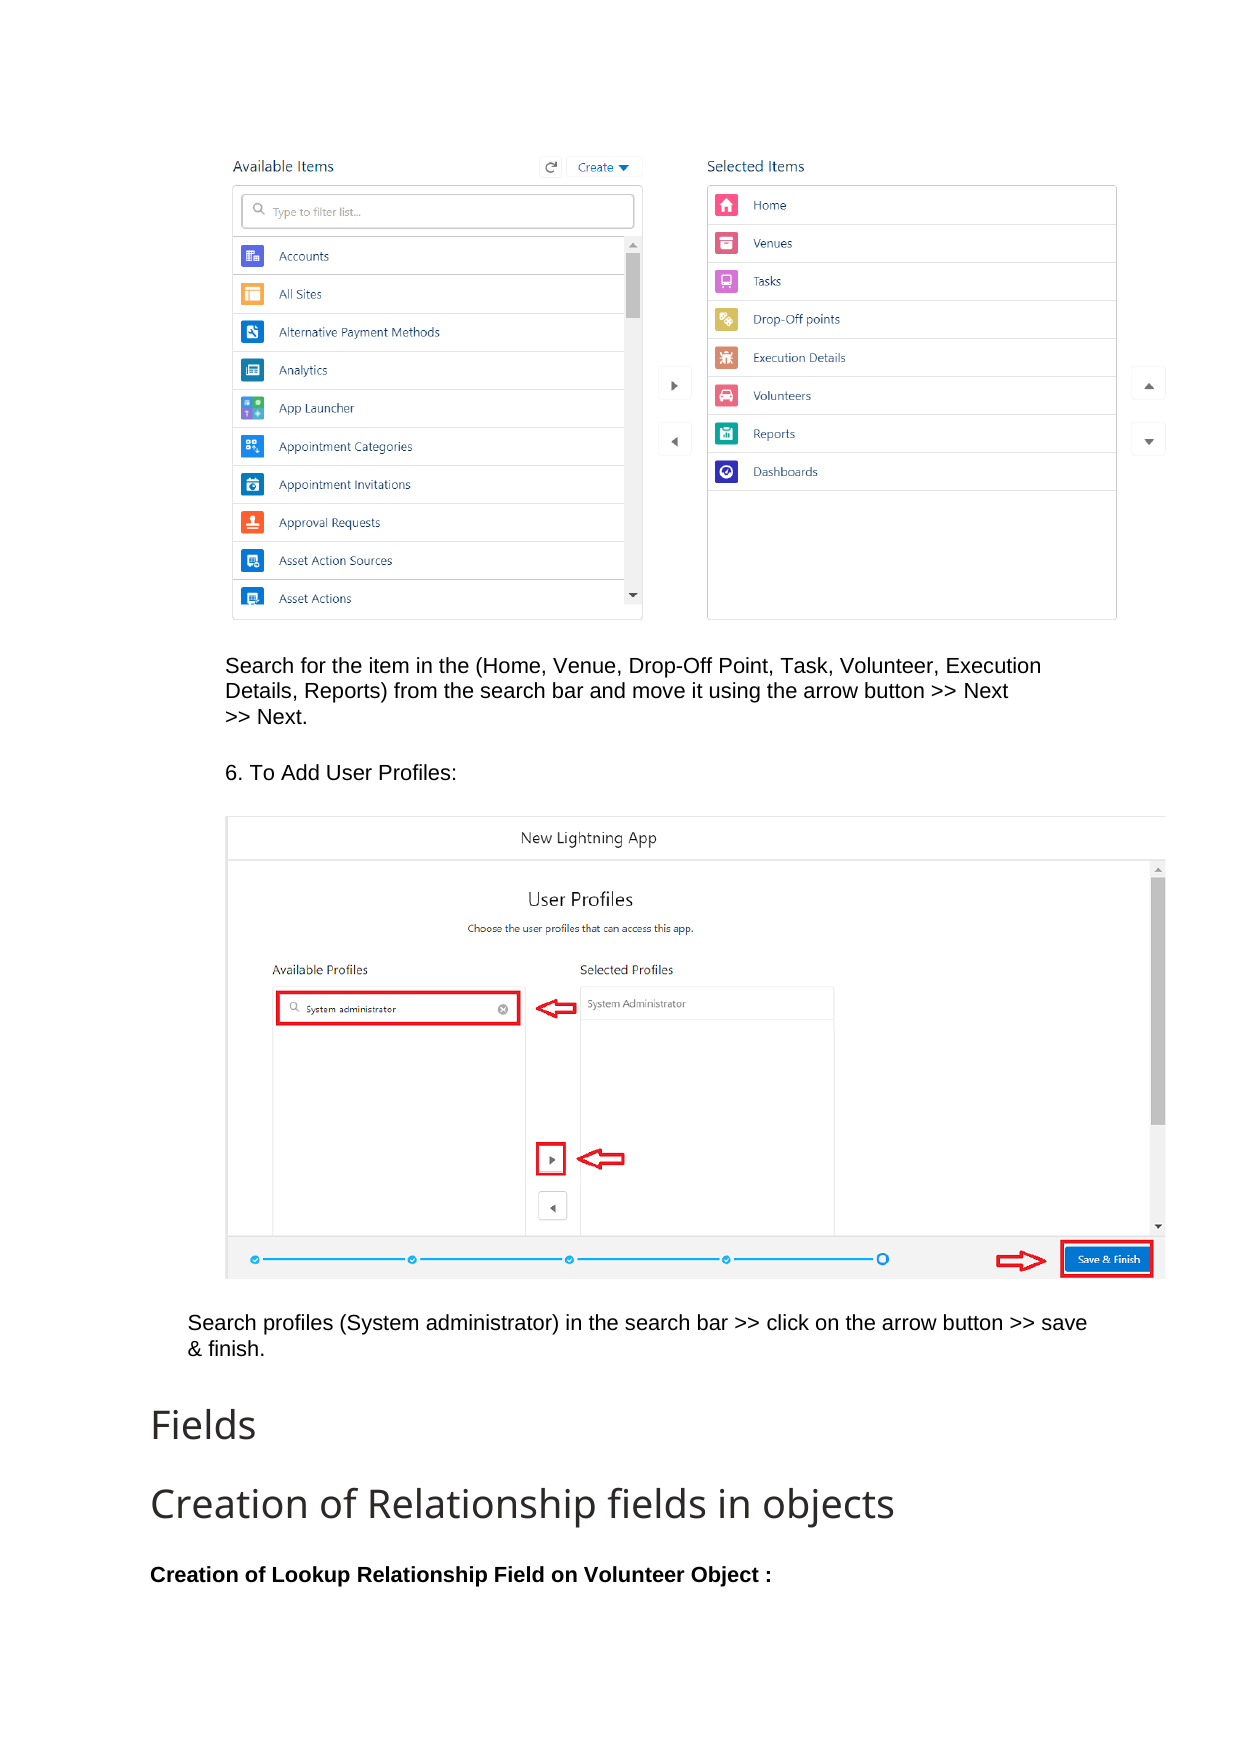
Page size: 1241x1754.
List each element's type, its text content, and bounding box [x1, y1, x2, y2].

text Search profiles (System administrator) in the search bar >> click on the arrow button >> save & finish. [187, 1310, 1090, 1361]
text 6. To Add User Profiles: [225, 760, 1090, 785]
subtitle Fields [150, 1392, 1090, 1451]
text Creation of Lookup Relationship Field on Volunteer Object : [150, 1561, 1090, 1587]
text Search for the item in the (Home, Venue, Drop-Off Point, Task, Volunteer, Execution Details, Reports) from the search bar and move it using the arrow button >> Next >> Next. [225, 653, 1090, 729]
picture [225, 816, 1166, 1279]
picture [225, 150, 1169, 622]
subtitle Creation of Relationship fields in objects [150, 1476, 1090, 1530]
